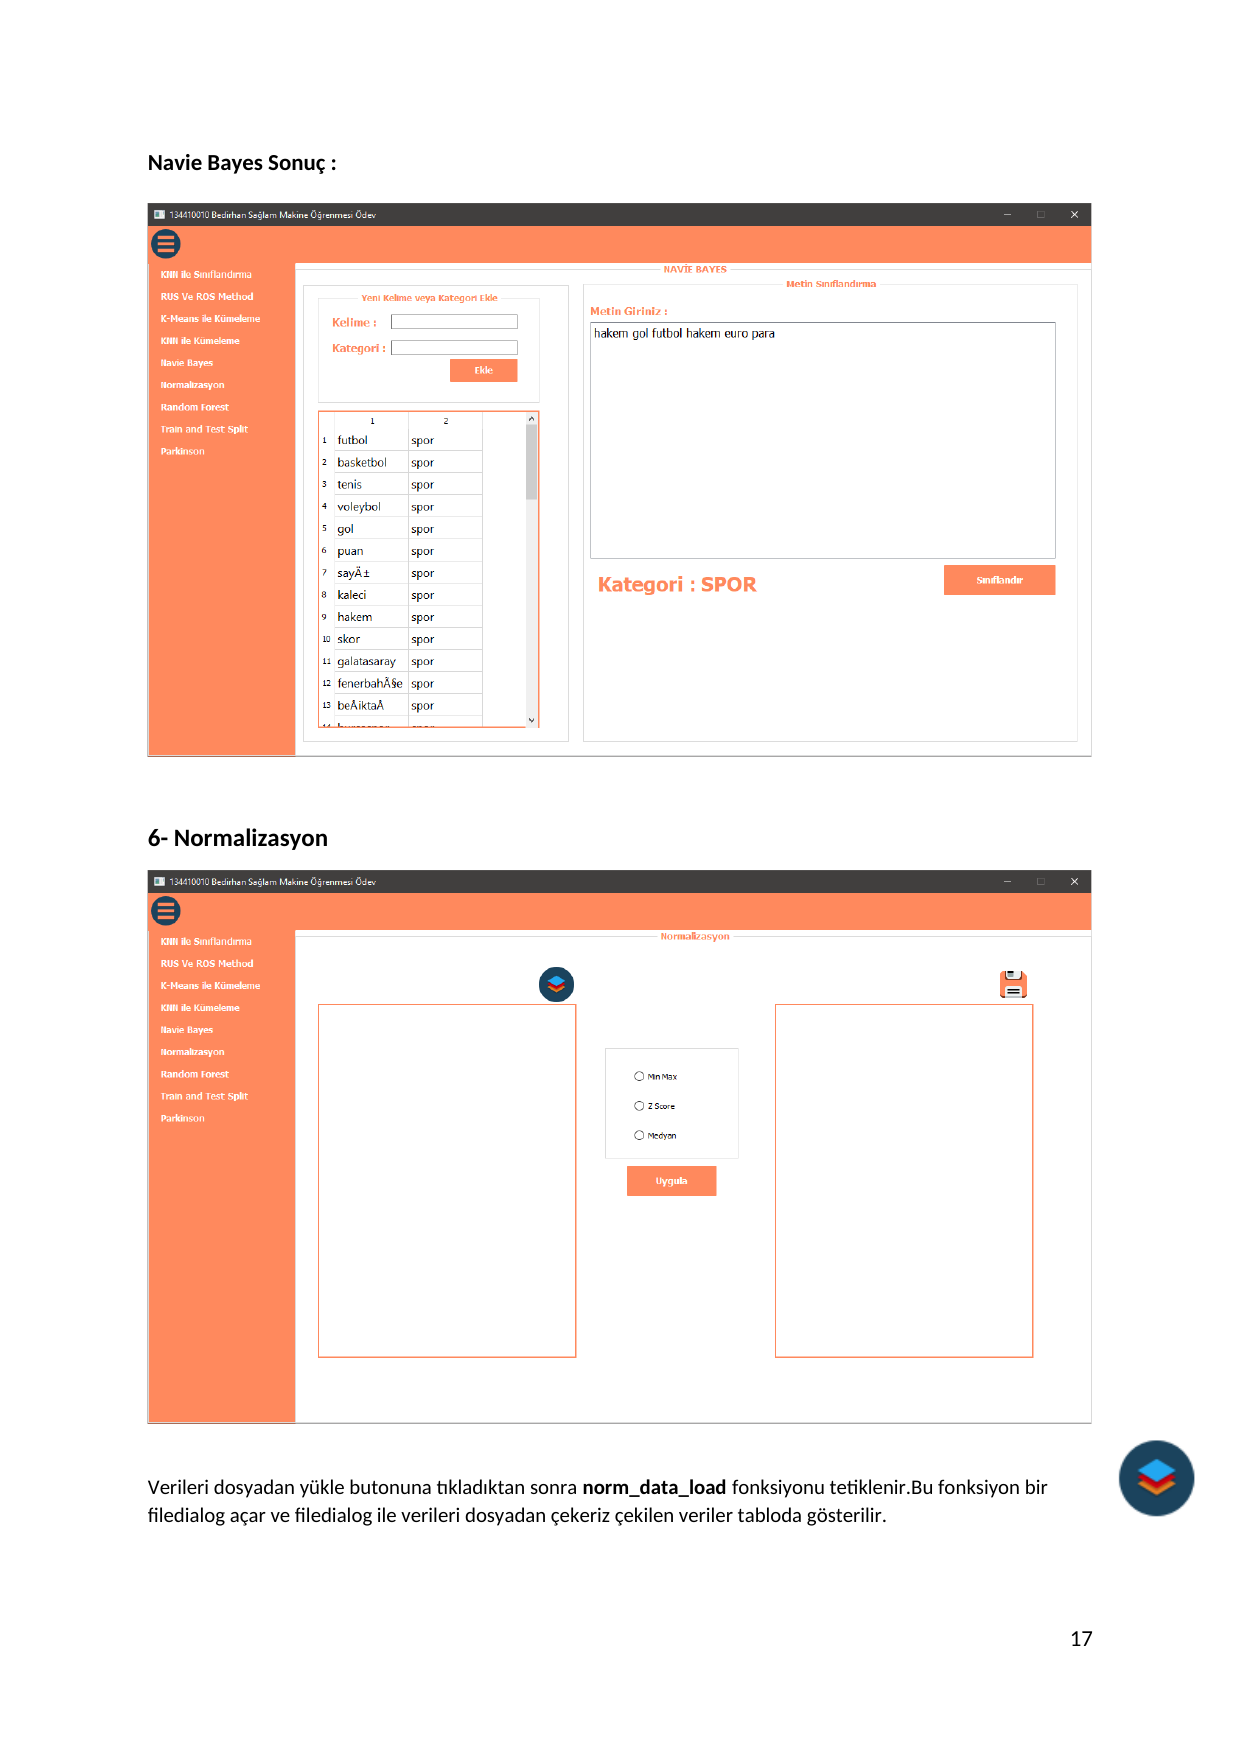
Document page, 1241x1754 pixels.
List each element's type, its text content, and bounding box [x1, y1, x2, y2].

picture [147, 870, 1092, 1424]
picture [147, 203, 1092, 757]
text 6- Normalizasyon [148, 822, 1093, 852]
picture [1110, 1436, 1204, 1518]
text Navie Bayes Sonuç : [148, 148, 1093, 176]
